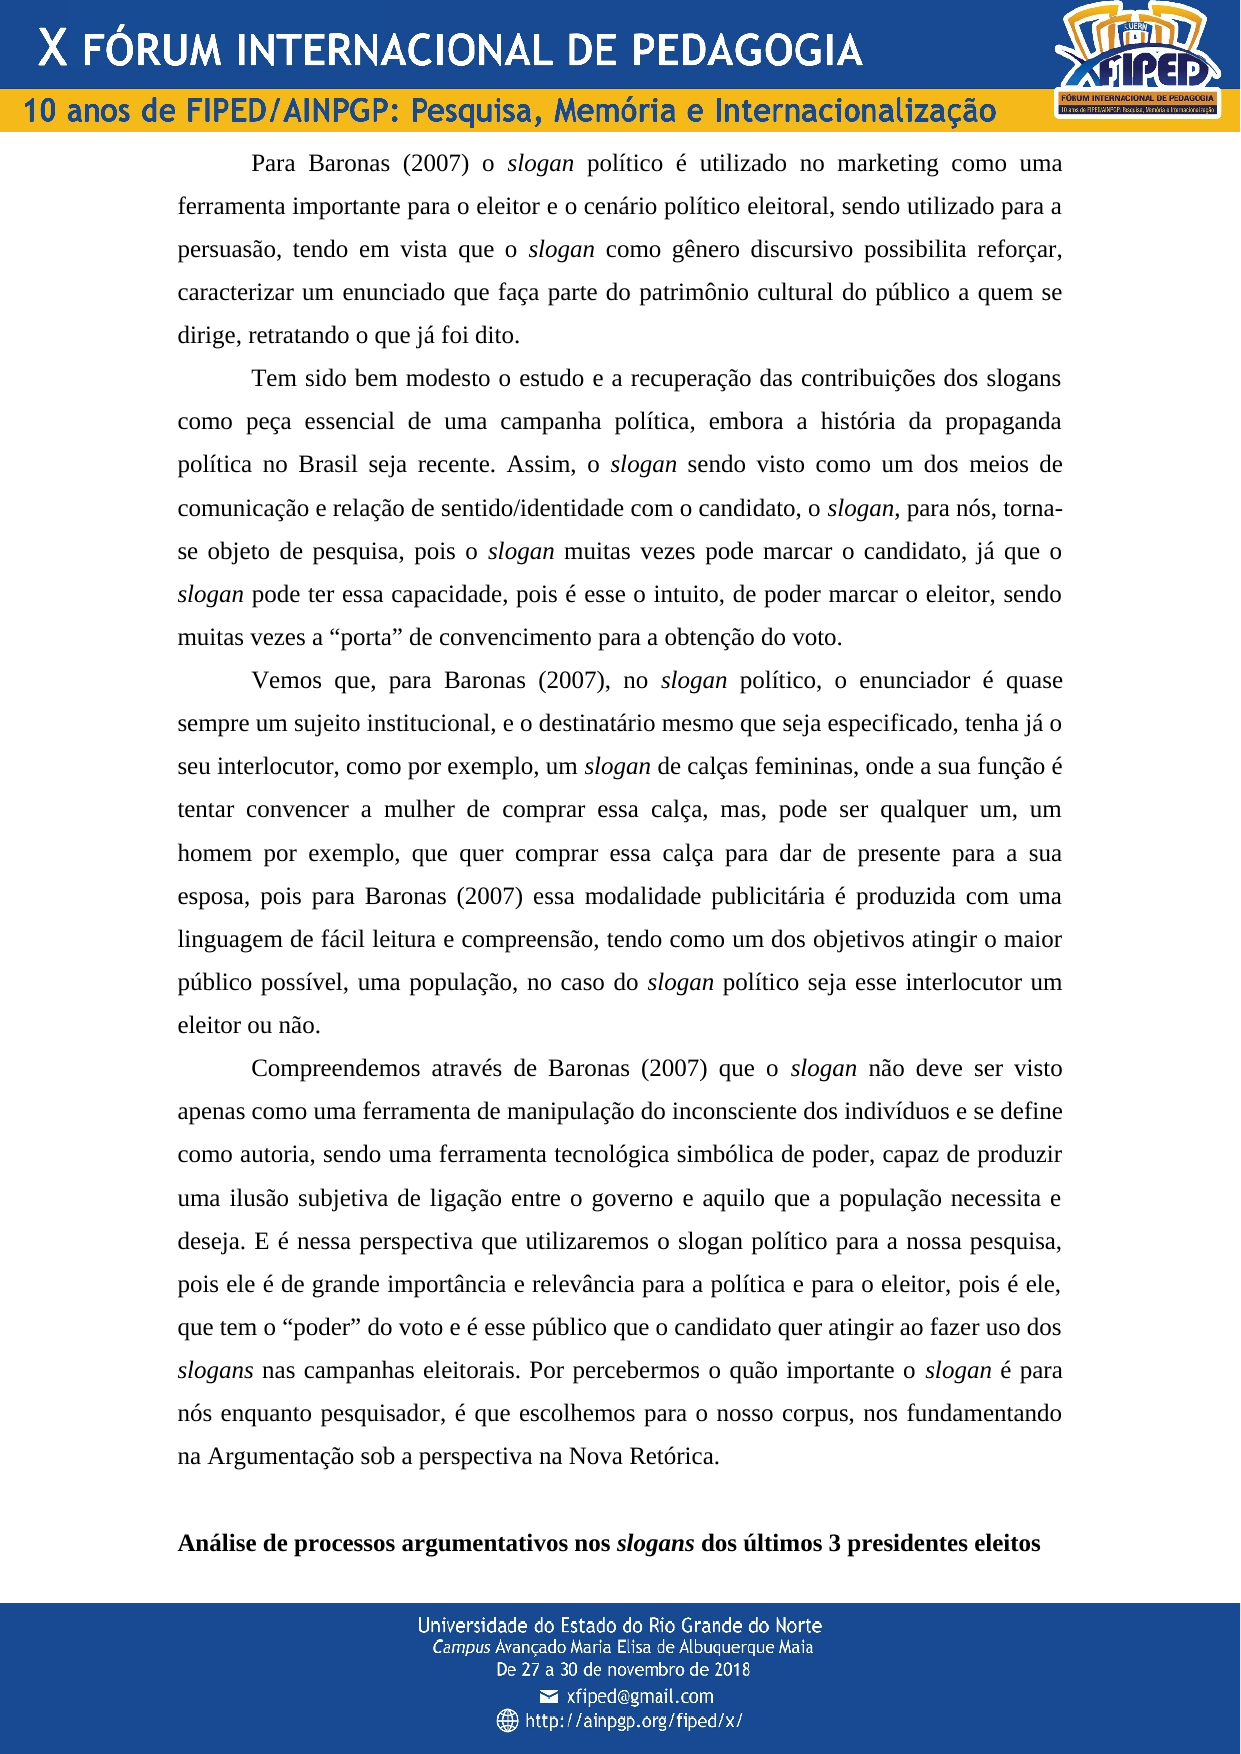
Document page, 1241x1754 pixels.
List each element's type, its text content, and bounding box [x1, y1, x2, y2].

text Para Baronas (2007) o slogan político é utilizado no marketing como uma ferramenta importante para o eleitor e o cenário político eleitoral, sendo utilizado para a persuasão, tendo em vista que o slogan como gênero discursivo possibilita reforçar, caracterizar um enunciado que faça parte do patrimônio cultural do público a quem se dirige, retratando o que já foi dito. [177, 148, 1063, 349]
text Tem sido bem modesto o estudo e a recuperação das contribuições dos slogans como peça essencial de uma campanha política, embora a história da propaganda política no Brasil seja recente. Assim, o slogan sendo visto como um dos meios de comunicação e relação de sentido/identidade com o candidato, o slogan, para nós, torna-se objeto de pesquisa, pois o slogan muitas vezes pode marcar o candidato, já que o slogan pode ter essa capacidade, pois é esse o intuito, de poder marcar o eleitor, sendo muitas vezes a “porta” de convencimento para a obtenção do voto. [177, 363, 1063, 651]
text Compreendemos através de Baronas (2007) que o slogan não deve ser visto apenas como uma ferramenta de manipulação do inconsciente dos indivíduos e se define como autoria, sendo uma ferramenta tecnológica simbólica de poder, capaz de produzir uma ilusão subjetiva de ligação entre o governo e aquilo que a população necessita e deseja. E é nessa perspectiva que utilizaremos o slogan político para a nossa pesquisa, pois ele é de grande importância e relevância para a política e para o eleitor, pois é ele, que tem o “poder” do voto e é esse público que o candidato quer atingir ao fazer uso dos slogans nas campanhas eleitorais. Por percebermos o quão importante o slogan é para nós enquanto pesquisador, é que escolhemos para o nosso corpus, nos fundamentando na Argumentação sob a perspectiva na Nova Retórica. [177, 1053, 1063, 1470]
picture [0, 1603, 1241, 1754]
text Vemos que, para Baronas (2007), no slogan político, o enunciador é quase sempre um sujeito institucional, e o destinatário mesmo que seja especificado, tenha já o seu interlocutor, como por exemplo, um slogan de calças femininas, onde a sua função é tentar convencer a mulher de comprar essa calça, mas, pode ser qualquer um, um homem por exemplo, que quer comprar essa calça para dar de presente para a sua esposa, pois para Baronas (2007) essa modalidade publicitária é produzida com uma linguagem de fácil leitura e compreensão, tendo como um dos objetivos atingir o maior público possível, uma população, no caso do slogan político seja esse interlocutor um eleitor ou não. [177, 665, 1063, 1039]
text Análise de processos argumentativos nos slogans dos últimos 3 presidentes eleitos [177, 1528, 1063, 1556]
picture [0, 0, 1241, 132]
